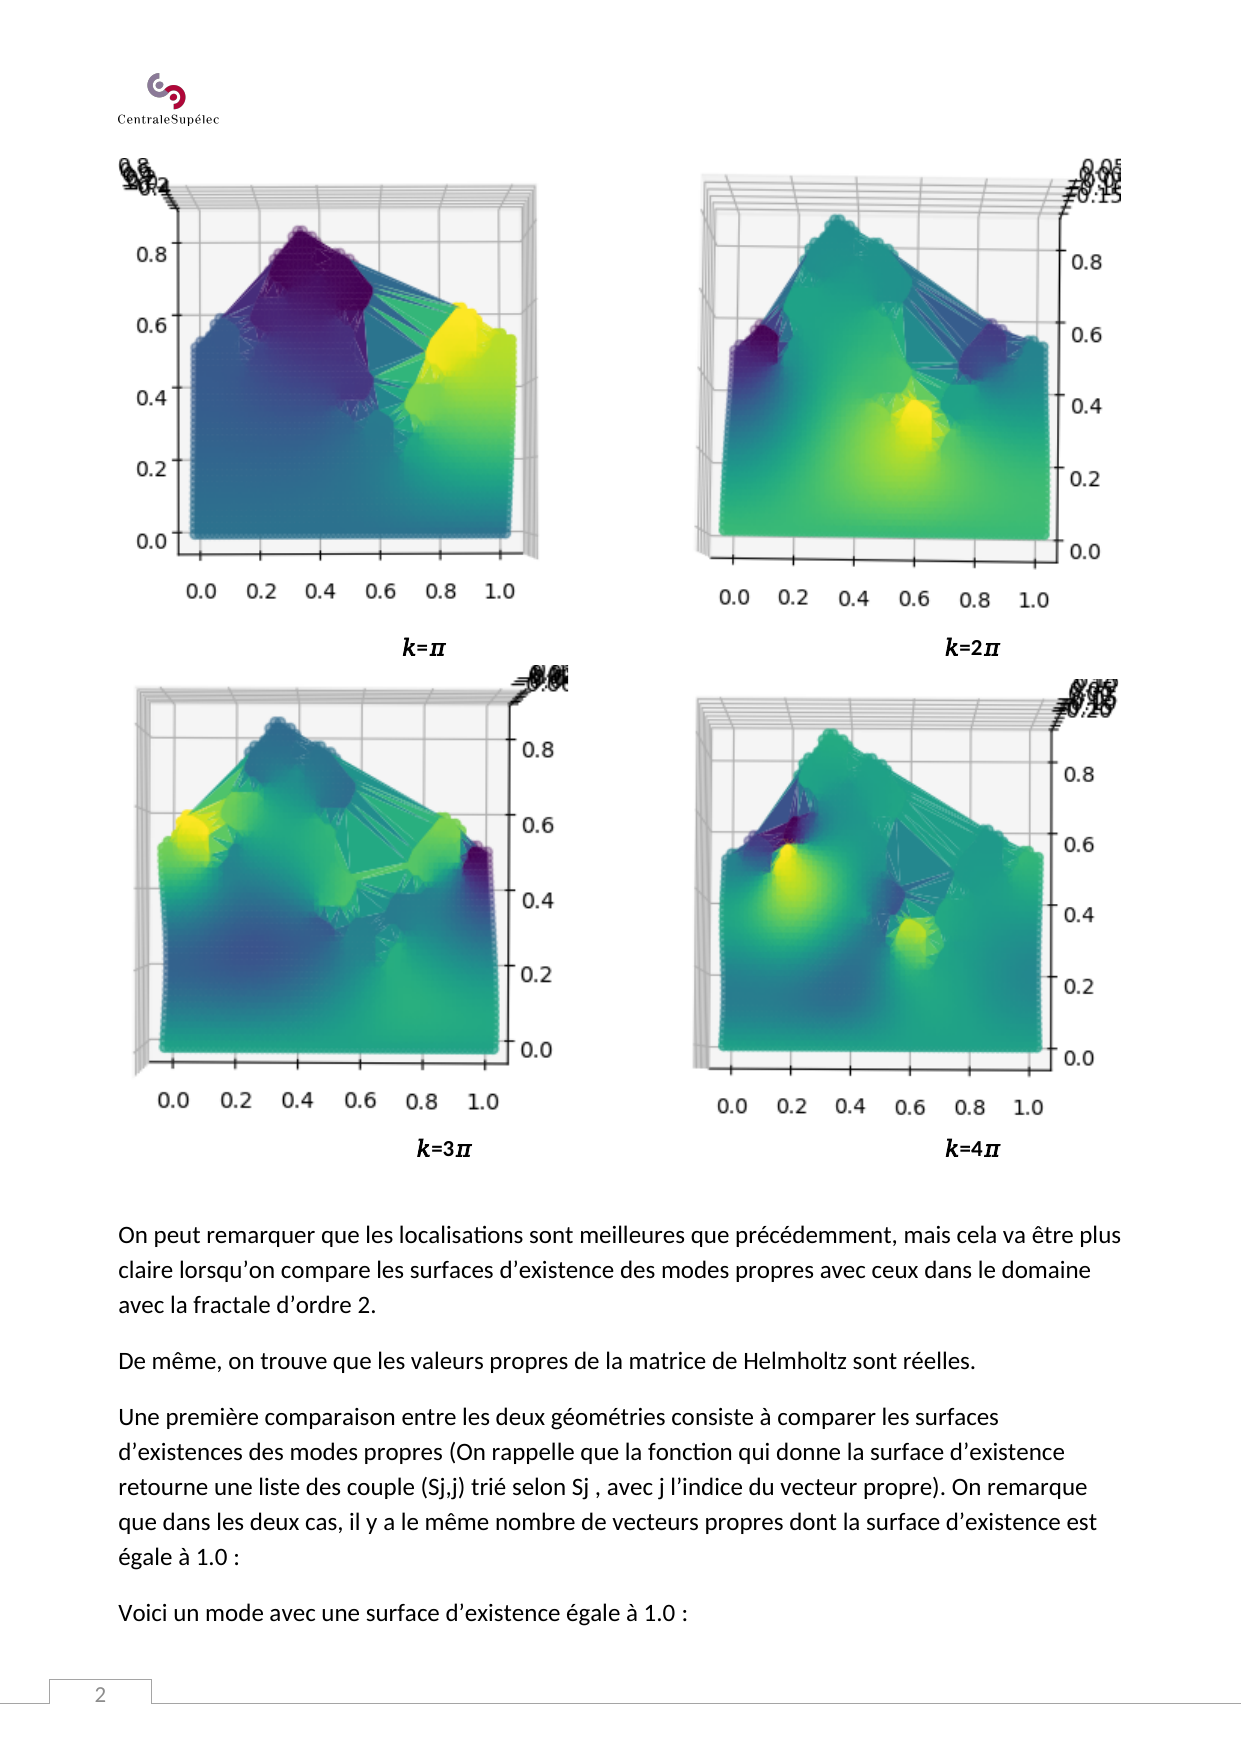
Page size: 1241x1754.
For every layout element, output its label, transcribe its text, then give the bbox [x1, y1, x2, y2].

picture [118, 665, 569, 1127]
text Une première comparaison entre les deux géométries consiste à comparer les surfaces d’existences des modes propres (On rappelle que la fonction qui donne la surface d’existence retourne une liste des couple (Sj,j) trié selon Sj , avec j l’indice du vecteur propre). On remarque que dans les deux cas, il y a le même nombre de vecteurs propres dont la surface d’existence est égale à 1.0 : [118, 1401, 1122, 1571]
text Voici un mode avec une surface d’existence égale à 1.0 : [118, 1597, 1122, 1627]
text 𝑘=3𝜋 𝑘=4𝜋 [118, 1134, 1122, 1162]
picture [118, 158, 561, 626]
picture [675, 147, 1121, 626]
text 𝑘=𝜋 𝑘=2𝜋 [118, 633, 1122, 661]
picture [118, 73, 219, 126]
text De même, on trouve que les valeurs propres de la matrice de Helmholtz sont réelles. [118, 1345, 1122, 1376]
text On peut remarquer que les localisations sont meilleures que précédemment, mais cela va être plus claire lorsqu’on compare les surfaces d’existence des modes propres avec ceux dans le domaine avec la fractale d’ordre 2. [118, 1219, 1122, 1320]
picture [675, 679, 1119, 1127]
